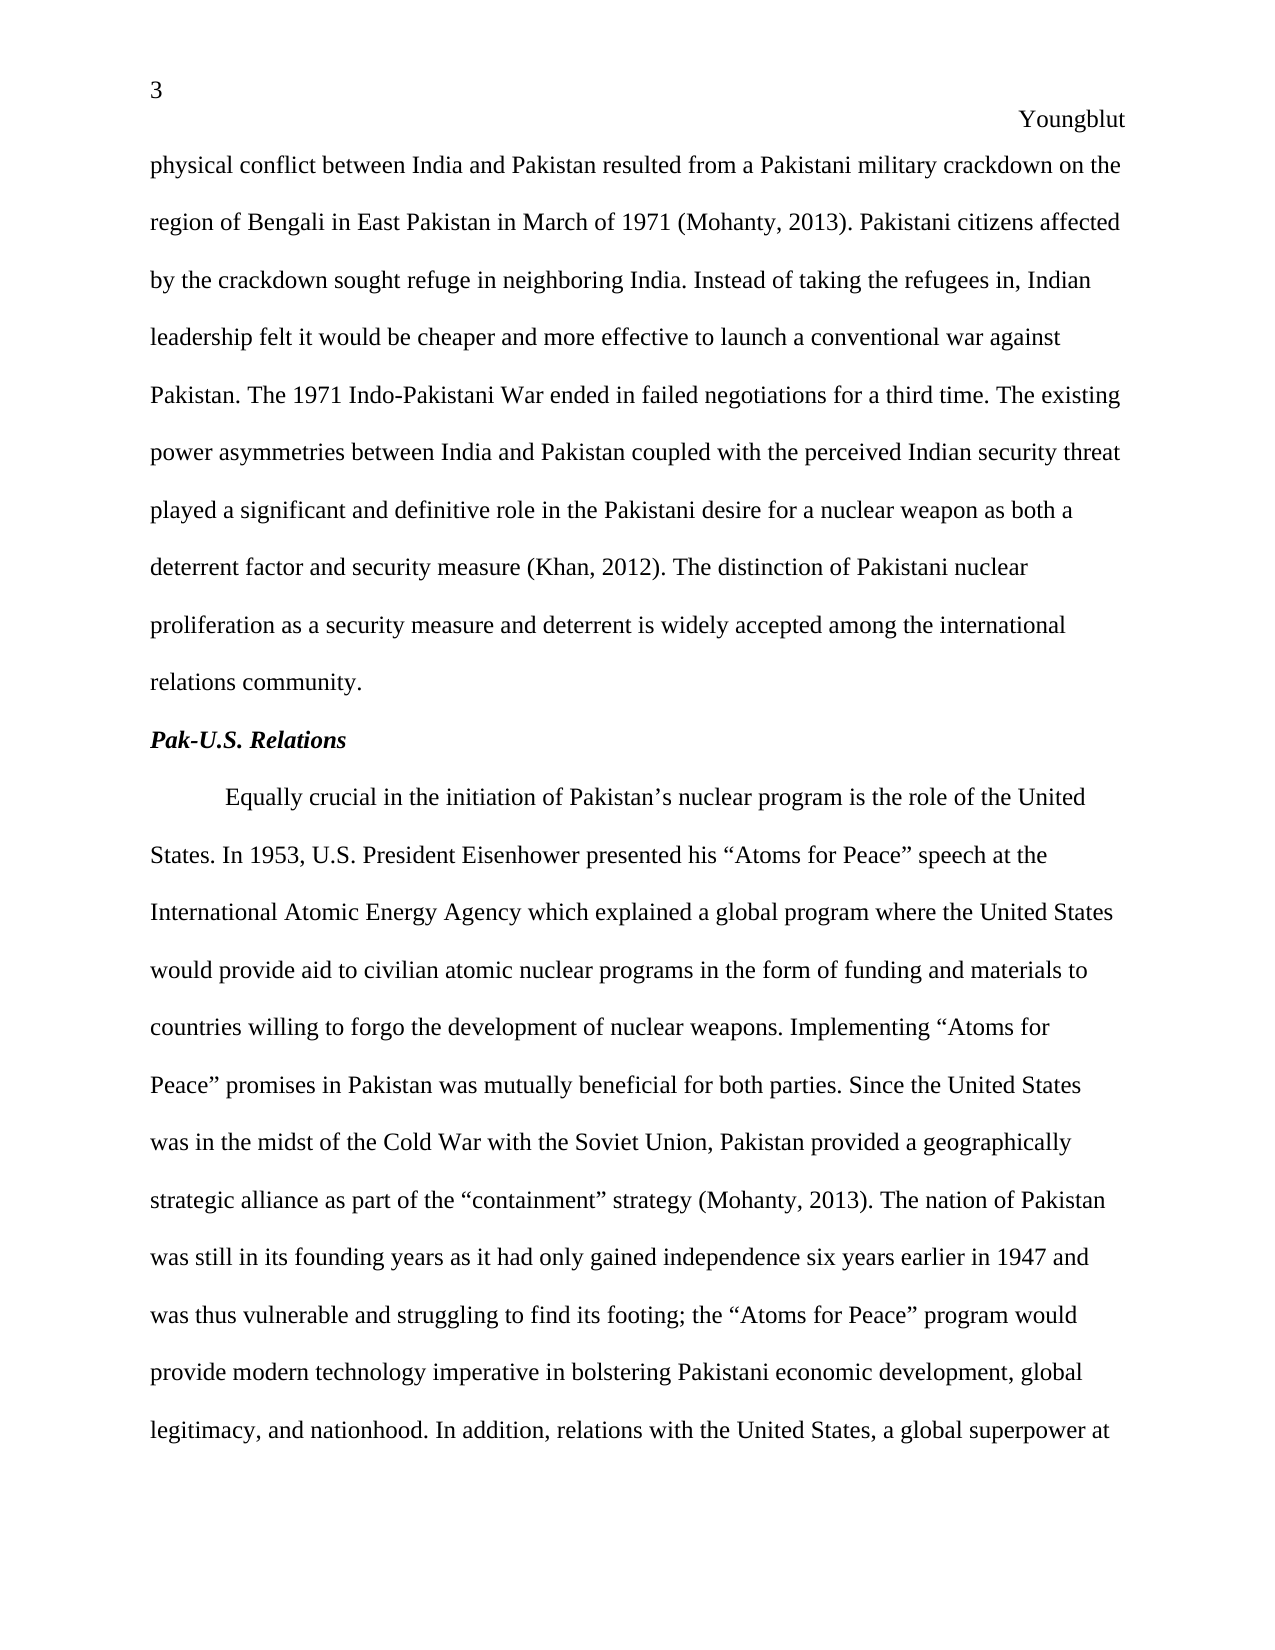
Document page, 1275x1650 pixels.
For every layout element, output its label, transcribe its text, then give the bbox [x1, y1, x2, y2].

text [150, 150, 1125, 696]
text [150, 782, 1125, 1444]
text Pak-U.S. Relations [150, 725, 1125, 754]
